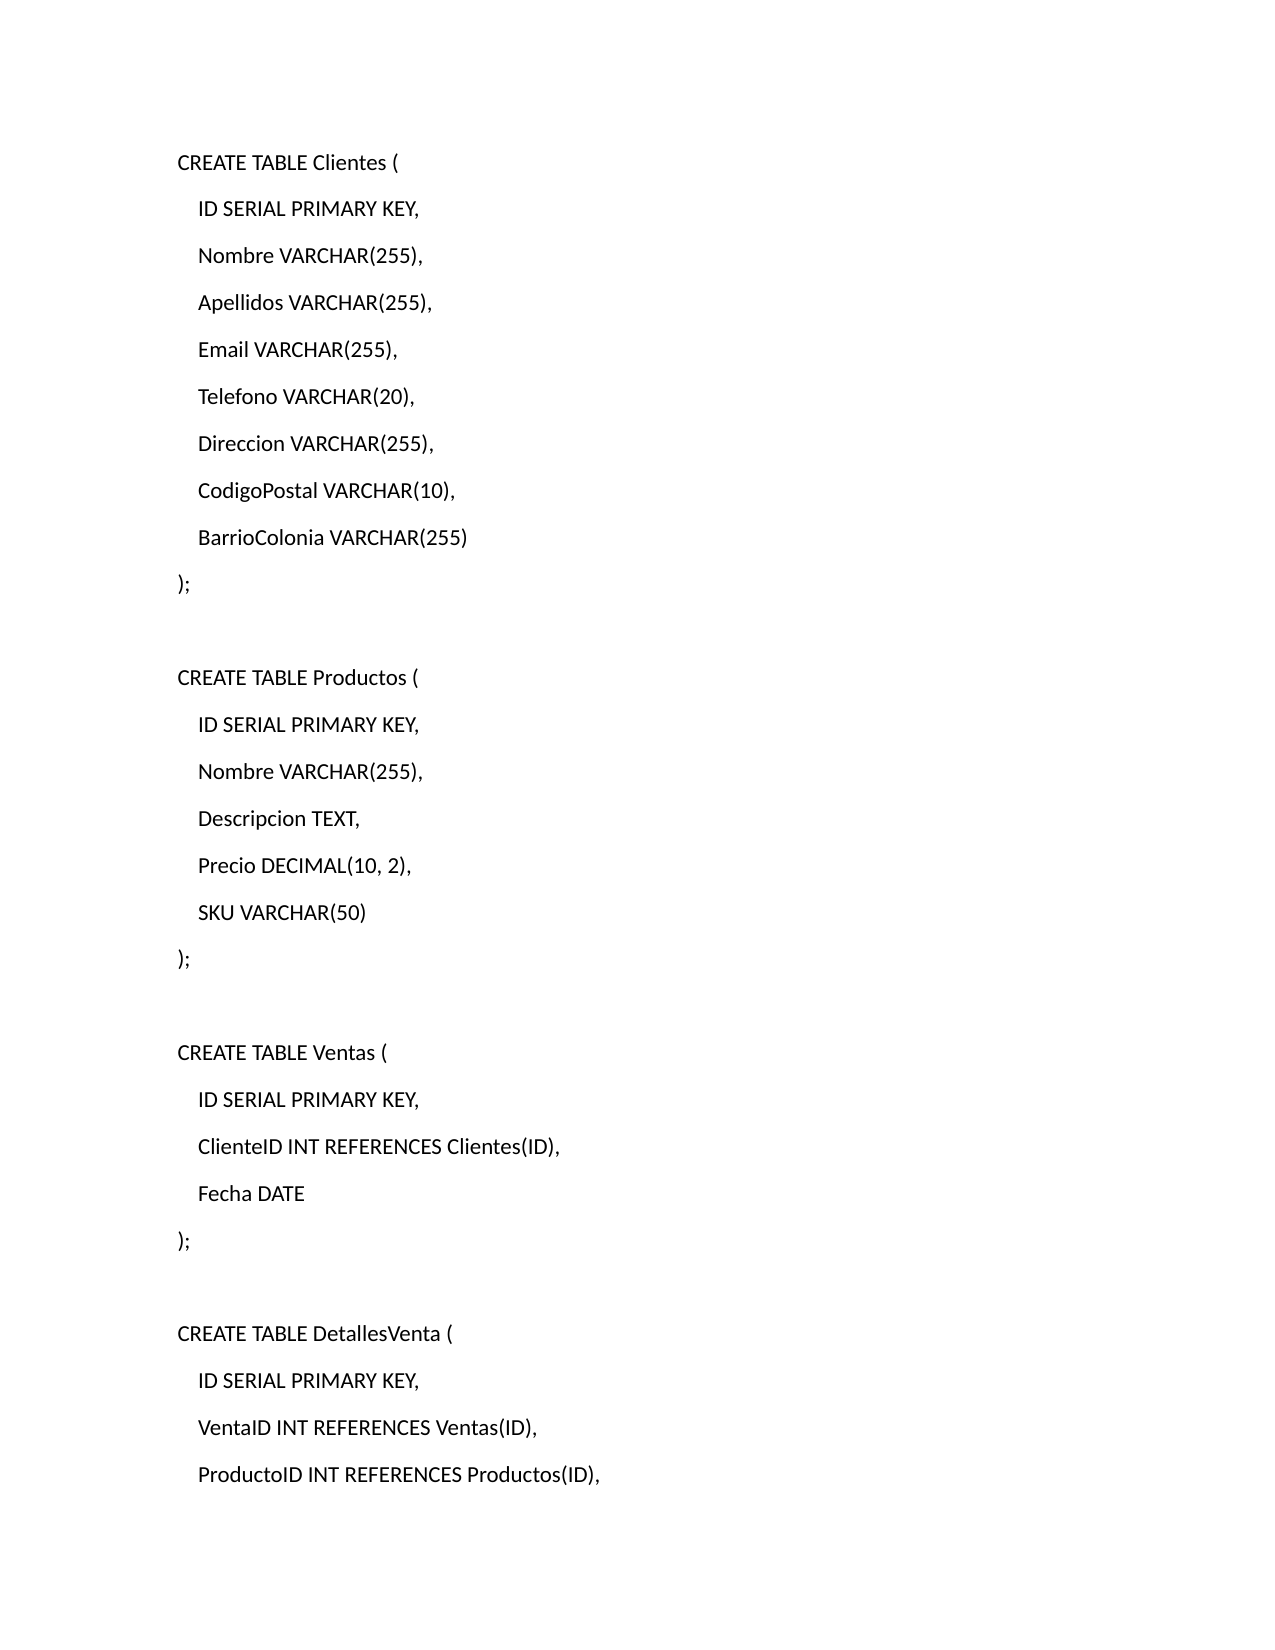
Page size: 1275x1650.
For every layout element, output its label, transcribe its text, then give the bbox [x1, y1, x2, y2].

text ID SERIAL PRIMARY KEY, [177, 1085, 1098, 1113]
text VentaID INT REFERENCES Ventas(ID), [177, 1413, 1098, 1441]
text ); [177, 1226, 1098, 1254]
text BarrioColonia VARCHAR(255) [177, 523, 1098, 551]
text Nombre VARCHAR(255), [177, 241, 1098, 269]
text Descripcion TEXT, [177, 804, 1098, 832]
text Direccion VARCHAR(255), [177, 429, 1098, 457]
text ); [177, 944, 1098, 972]
text CREATE TABLE Clientes ( [177, 148, 1098, 176]
text CREATE TABLE DetallesVenta ( [177, 1319, 1098, 1347]
text ID SERIAL PRIMARY KEY, [177, 1366, 1098, 1394]
text ); [177, 569, 1098, 597]
text CodigoPostal VARCHAR(10), [177, 476, 1098, 504]
text ID SERIAL PRIMARY KEY, [177, 710, 1098, 738]
text ID SERIAL PRIMARY KEY, [177, 194, 1098, 222]
text SKU VARCHAR(50) [177, 898, 1098, 926]
text Nombre VARCHAR(255), [177, 757, 1098, 785]
text CREATE TABLE Productos ( [177, 663, 1098, 691]
text ProductoID INT REFERENCES Productos(ID), [177, 1460, 1098, 1488]
text Telefono VARCHAR(20), [177, 382, 1098, 410]
text CREATE TABLE Ventas ( [177, 1038, 1098, 1066]
text Email VARCHAR(255), [177, 335, 1098, 363]
text ClienteID INT REFERENCES Clientes(ID), [177, 1132, 1098, 1160]
text Fecha DATE [177, 1179, 1098, 1207]
text Apellidos VARCHAR(255), [177, 288, 1098, 316]
text Precio DECIMAL(10, 2), [177, 851, 1098, 879]
